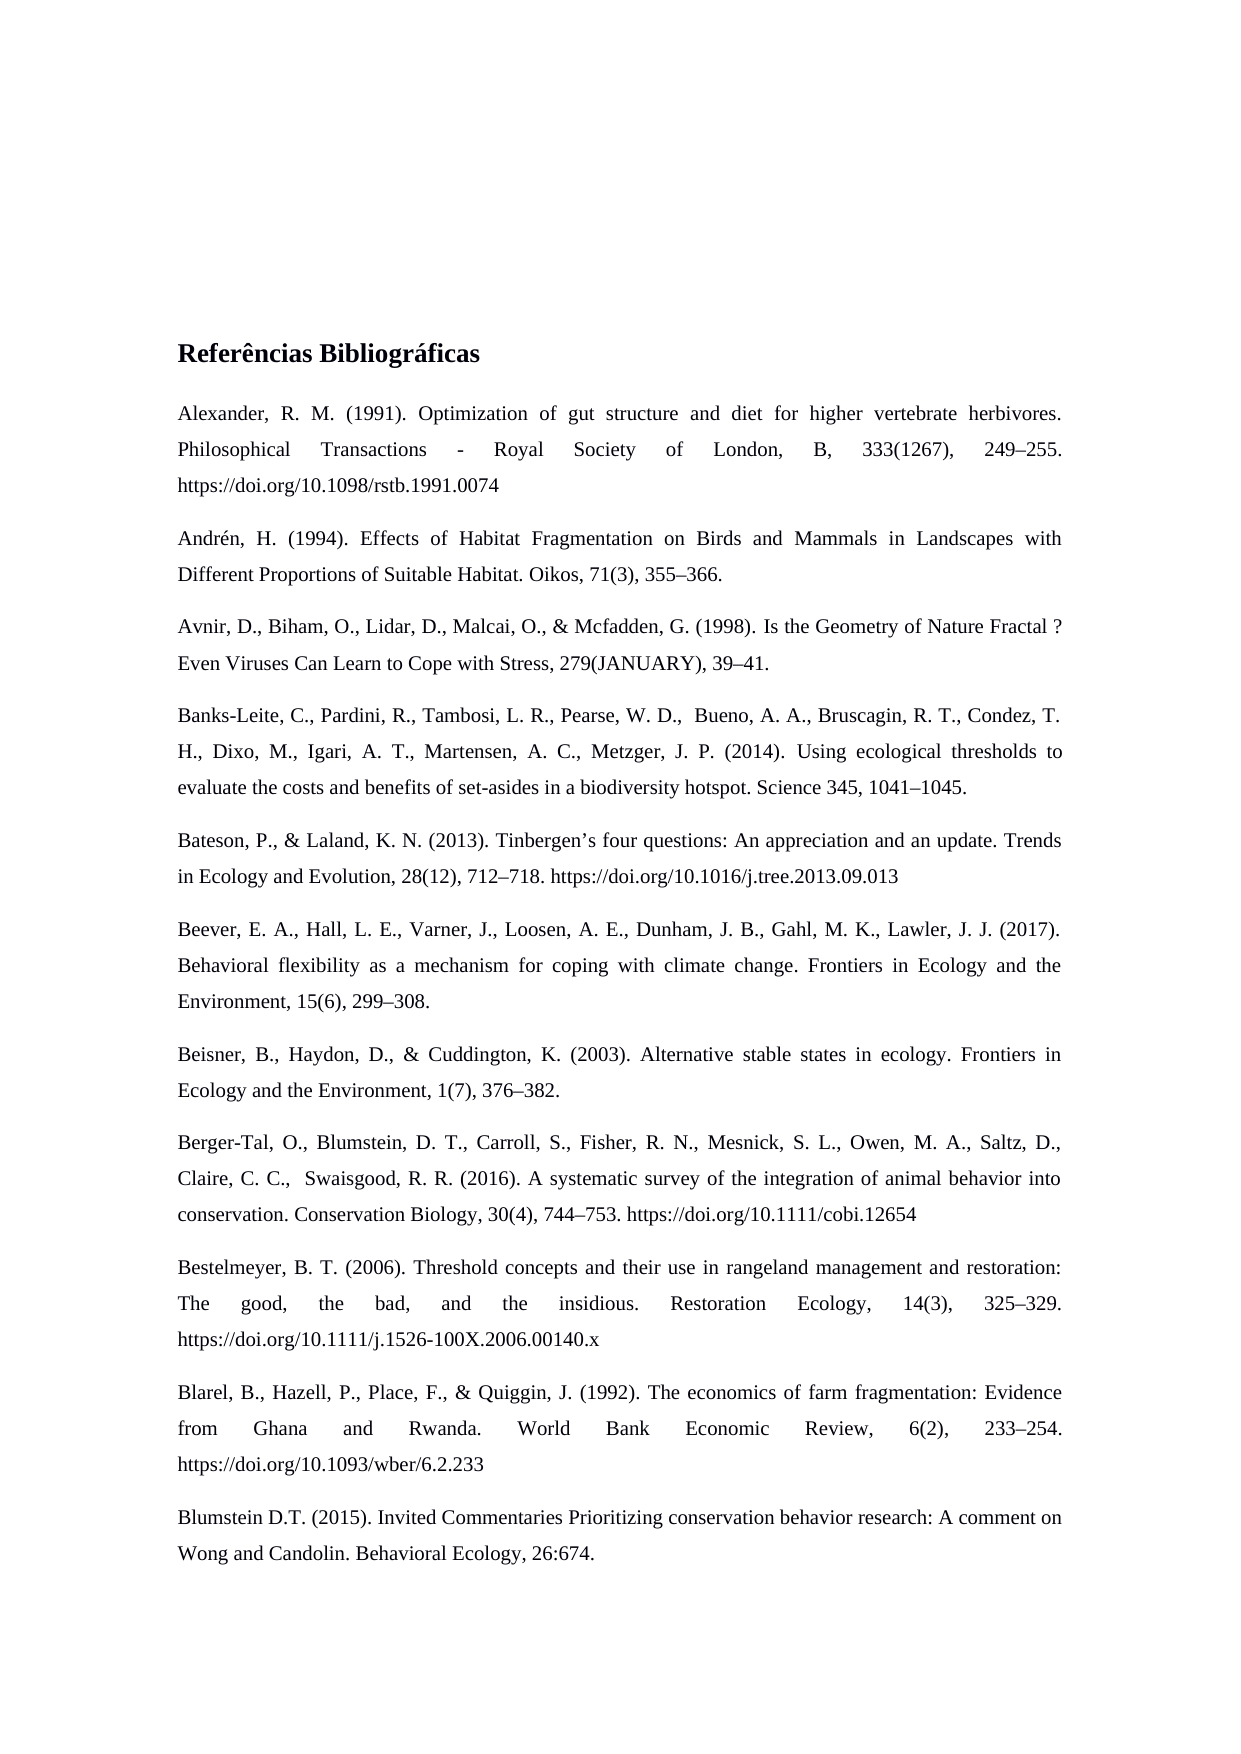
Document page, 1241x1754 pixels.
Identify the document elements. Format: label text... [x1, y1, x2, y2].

text Alexander, R. M. (1991). Optimization of gut structure and diet for higher vertebrate herbivores. Philosophical Transactions - Royal Society of London, B, 333(1267), 249–255. https://doi.org/10.1098/rstb.1991.0074 [177, 401, 1063, 497]
text Bateson, P., & Laland, K. N. (2013). Tinbergen’s four questions: An appreciation and an update. Trends in Ecology and Evolution, 28(12), 712–718. https://doi.org/10.1016/j.tree.2013.09.013 [177, 828, 1063, 888]
text Beever, E. A., Hall, L. E., Varner, J., Loosen, A. E., Dunham, J. B., Gahl, M. K., Lawler, J. J. (2017). Behavioral flexibility as a mechanism for coping with climate change. Frontiers in Ecology and the Environment, 15(6), 299–308. https://doi.org/10.1002/fee.1502 [177, 917, 1063, 1013]
text Blumstein D.T. (2015). Invited Commentaries Prioritizing conservation behavior research: A comment on Wong and Candolin. Behavioral Ecology, 26:674. [177, 1505, 1063, 1565]
text Avnir, D., Biham, O., Lidar, D., Malcai, O., & Mcfadden, G. (1998). Is the Geometry of Nature Fractal ? Even Viruses Can Learn to Cope with Stress, 279(JANUARY), 39–41. [177, 614, 1063, 674]
text Beisner, B., Haydon, D., & Cuddington, K. (2003). Alternative stable states in ecology. Frontiers in Ecology and the Environment, 1(7), 376–382. [177, 1042, 1063, 1102]
text Bestelmeyer, B. T. (2006). Threshold concepts and their use in rangeland management and restoration: The good, the bad, and the insidious. Restoration Ecology, 14(3), 325–329. https://doi.org/10.1111/j.1526-100X.2006.00140.x [177, 1255, 1063, 1351]
text Banks-Leite, C., Pardini, R., Tambosi, L. R., Pearse, W. D., Bueno, A. A., Bruscagin, R. T., Condez, T. H., Dixo, M., Igari, A. T., Martensen, A. C., Metzger, J. P. (2014). Using ecological thresholds to evaluate the costs and benefits of set-asides in a biodiversity hotspot. Science 345, 1041–1045. [177, 703, 1063, 799]
text Berger-Tal, O., Blumstein, D. T., Carroll, S., Fisher, R. N., Mesnick, S. L., Owen, M. A., Saltz, D., Claire, C. C., Swaisgood, R. R. (2016). A systematic survey of the integration of animal behavior into conservation. Conservation Biology, 30(4), 744–753. https://doi.org/10.1111/cobi.12654 [177, 1130, 1063, 1226]
text Blarel, B., Hazell, P., Place, F., & Quiggin, J. (1992). The economics of farm fragmentation: Evidence from Ghana and Rwanda. World Bank Economic Review, 6(2), 233–254. https://doi.org/10.1093/wber/6.2.233 [177, 1380, 1063, 1476]
text Andrén, H. (1994). Effects of Habitat Fragmentation on Birds and Mammals in Landscapes with Different Proportions of Suitable Habitat. Oikos, 71(3), 355–366. https://doi.org/10.2307/3545823 [177, 526, 1063, 586]
text Referências Bibliográficas [177, 338, 1063, 369]
